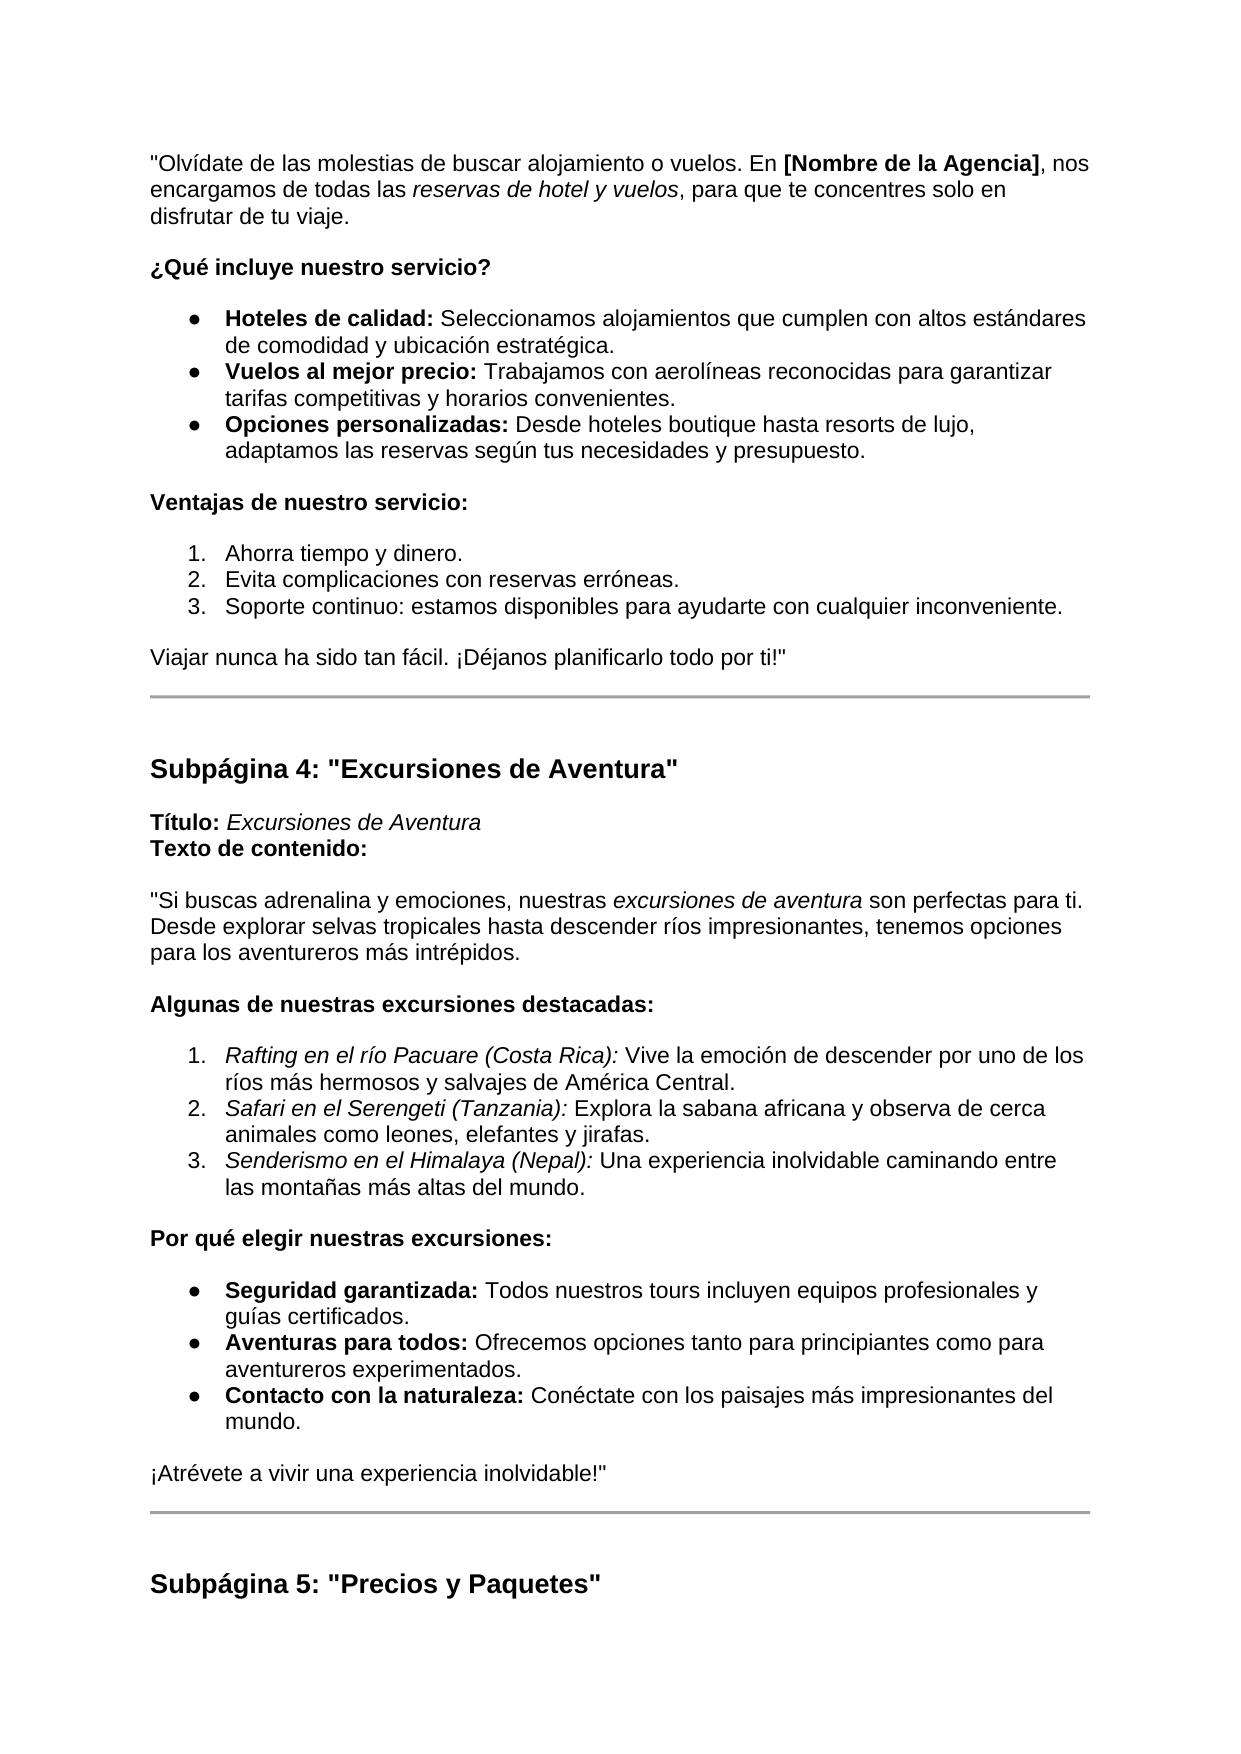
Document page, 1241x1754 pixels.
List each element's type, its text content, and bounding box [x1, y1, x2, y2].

text ¿Qué incluye nuestro servicio? [150, 254, 1090, 280]
subtitle Subpágina 4: "Excursiones de Aventura" [150, 753, 1090, 784]
list Soporte continuo: estamos disponibles para ayudarte con cualquier inconveniente. [187, 593, 1090, 619]
list Aventuras para todos: Ofrecemos opciones tanto para principiantes como para aventureros experimentados. [187, 1329, 1090, 1382]
subtitle Subpágina 5: "Precios y Paquetes" [150, 1568, 1090, 1600]
text Algunas de nuestras excursiones destacadas: [150, 991, 1090, 1017]
list Opciones personalizadas: Desde hoteles boutique hasta resorts de lujo, adaptamos las reservas según tus necesidades y presupuesto. [187, 411, 1090, 463]
text Por qué elegir nuestras excursiones: [150, 1225, 1090, 1252]
text Ventajas de nuestro servicio: [150, 488, 1090, 515]
text "Si buscas adrenalina y emociones, nuestras excursiones de aventura son perfectas para ti. Desde explorar selvas tropicales hasta descender ríos impresionantes, tenemos opciones para los aventureros más intrépidos. [150, 887, 1090, 966]
list Contacto con la naturaleza: Conéctate con los paisajes más impresionantes del mundo. [187, 1382, 1090, 1435]
text ¡Atrévete a vivir una experiencia inolvidable!" [150, 1460, 1090, 1486]
list Ahorra tiempo y dinero. [187, 540, 1090, 566]
text Título: Excursiones de Aventura Texto de contenido: [150, 809, 1090, 862]
list Rafting en el río Pacuare (Costa Rica): Vive la emoción de descender por uno de los ríos más hermosos y salvajes de América Central. [187, 1042, 1090, 1095]
list Safari en el Serengeti (Tanzania): Explora la sabana africana y observa de cerca animales como leones, elefantes y jirafas. [187, 1095, 1090, 1147]
list Seguridad garantizada: Todos nuestros tours incluyen equipos profesionales y guías certificados. [187, 1277, 1090, 1329]
list Hoteles de calidad: Seleccionamos alojamientos que cumplen con altos estándares de comodidad y ubicación estratégica. [187, 305, 1090, 358]
text "Olvídate de las molestias de buscar alojamiento o vuelos. En [Nombre de la Agencia], nos encargamos de todas las reservas de hotel y vuelos, para que te concentres solo en disfrutar de tu viaje. [150, 150, 1090, 229]
list Evita complicaciones con reservas erróneas. [187, 566, 1090, 593]
text Viajar nunca ha sido tan fácil. ¡Déjanos planificarlo todo por ti!" [150, 644, 1090, 670]
list Senderismo en el Himalaya (Nepal): Una experiencia inolvidable caminando entre las montañas más altas del mundo. [187, 1147, 1090, 1200]
list Vuelos al mejor precio: Trabajamos con aerolíneas reconocidas para garantizar tarifas competitivas y horarios convenientes. [187, 358, 1090, 411]
